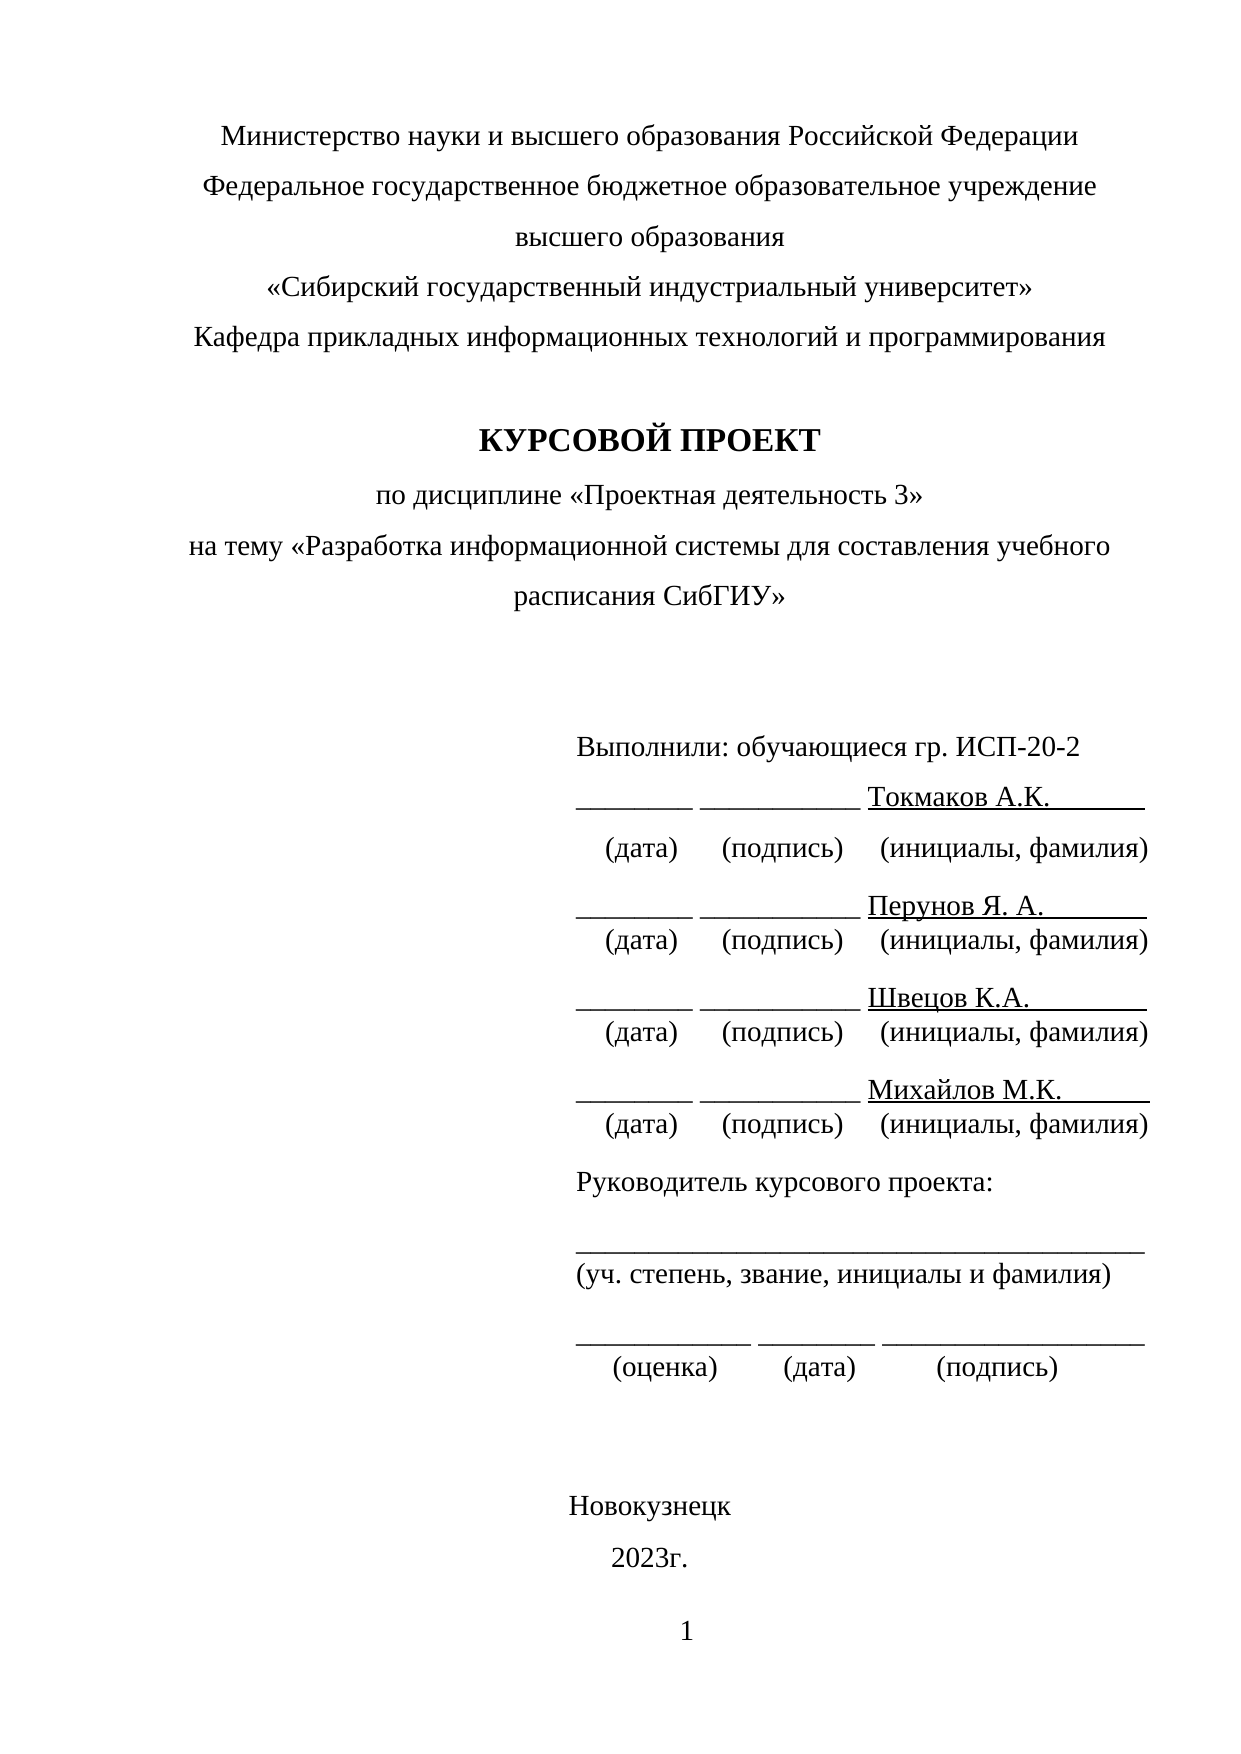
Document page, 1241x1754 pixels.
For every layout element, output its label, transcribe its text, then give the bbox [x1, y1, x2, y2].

text Новокузнецк [118, 1488, 1181, 1521]
text (дата) (подпись) (инициалы, фамилия) [576, 1106, 1181, 1139]
text КУРСОВОЙ ПРОЕКТ [118, 420, 1181, 458]
text на тему «Разработка информационной системы для составления учебного расписания СибГИУ» [118, 528, 1181, 612]
text (оценка) (дата) (подпись) [576, 1349, 1181, 1382]
text (дата) (подпись) (инициалы, фамилия) [576, 1014, 1181, 1047]
text ________ ___________ Михайлов М.К. [576, 1072, 1181, 1106]
text Министерство науки и высшего образования Российской Федерации [118, 118, 1181, 152]
text Кафедра прикладных информационных технологий и программирования [118, 319, 1181, 353]
text Руководитель курсового проекта: [576, 1164, 1181, 1198]
text _______________________________________ [576, 1223, 1181, 1257]
text высшего образования [118, 219, 1181, 252]
text (уч. степень, звание, инициалы и фамилия) [576, 1257, 1181, 1290]
text Выполнили: обучающиеся гр. ИСП-20-2 [576, 729, 1181, 763]
text ________ ___________ Швецов К.А. [576, 980, 1181, 1014]
text ________ ___________ Перунов Я. А. [576, 888, 1181, 922]
text (дата) (подпись) (инициалы, фамилия) [576, 922, 1181, 955]
text по дисциплине «Проектная деятельность 3» [118, 477, 1181, 511]
text 2023г. [118, 1541, 1181, 1574]
text (дата) (подпись) (инициалы, фамилия) [576, 830, 1181, 863]
text «Сибирский государственный индустриальный университет» [118, 269, 1181, 303]
text ____________ ________ __________________ [576, 1315, 1181, 1349]
text ________ ___________ Токмаков А.К. [576, 779, 1181, 813]
text Федеральное государственное бюджетное образовательное учреждение [118, 168, 1181, 202]
